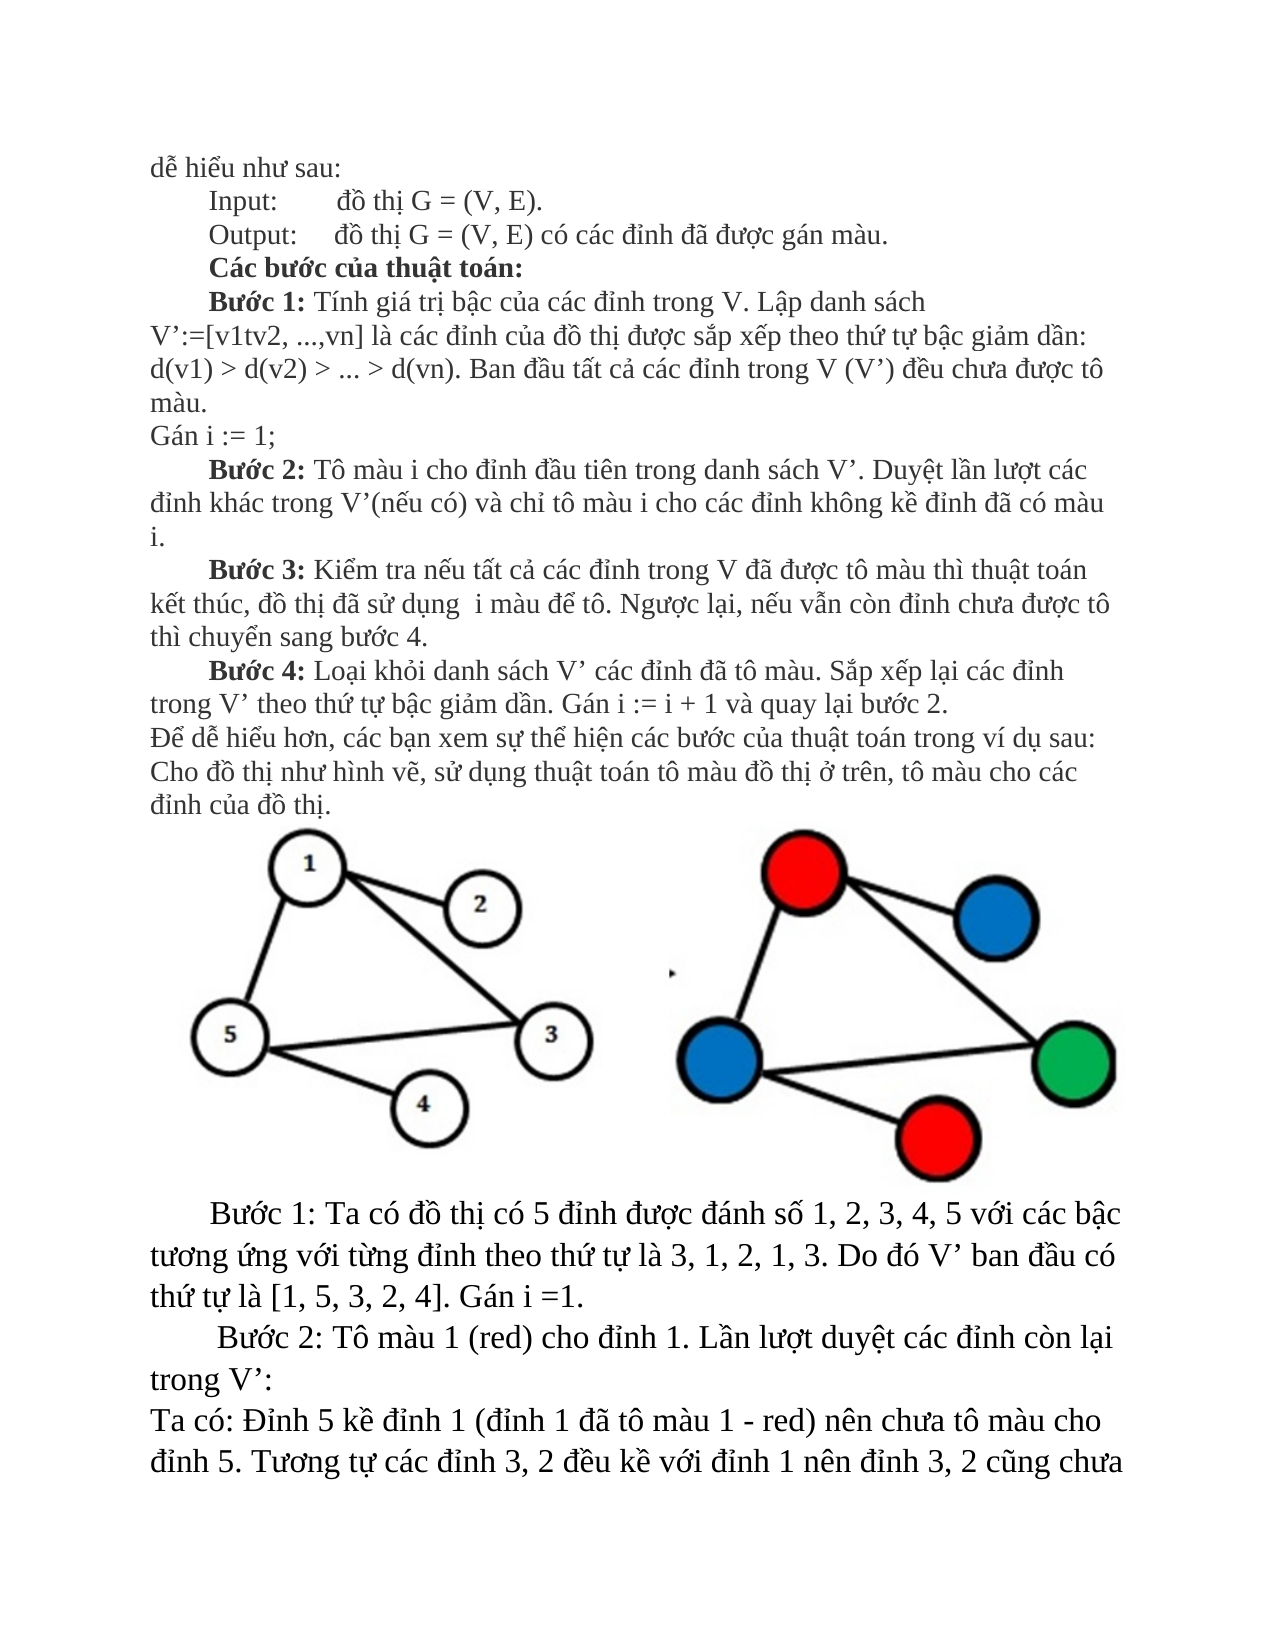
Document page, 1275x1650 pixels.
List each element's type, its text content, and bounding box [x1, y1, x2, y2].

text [150, 1194, 1125, 1480]
picture [150, 820, 1125, 1194]
